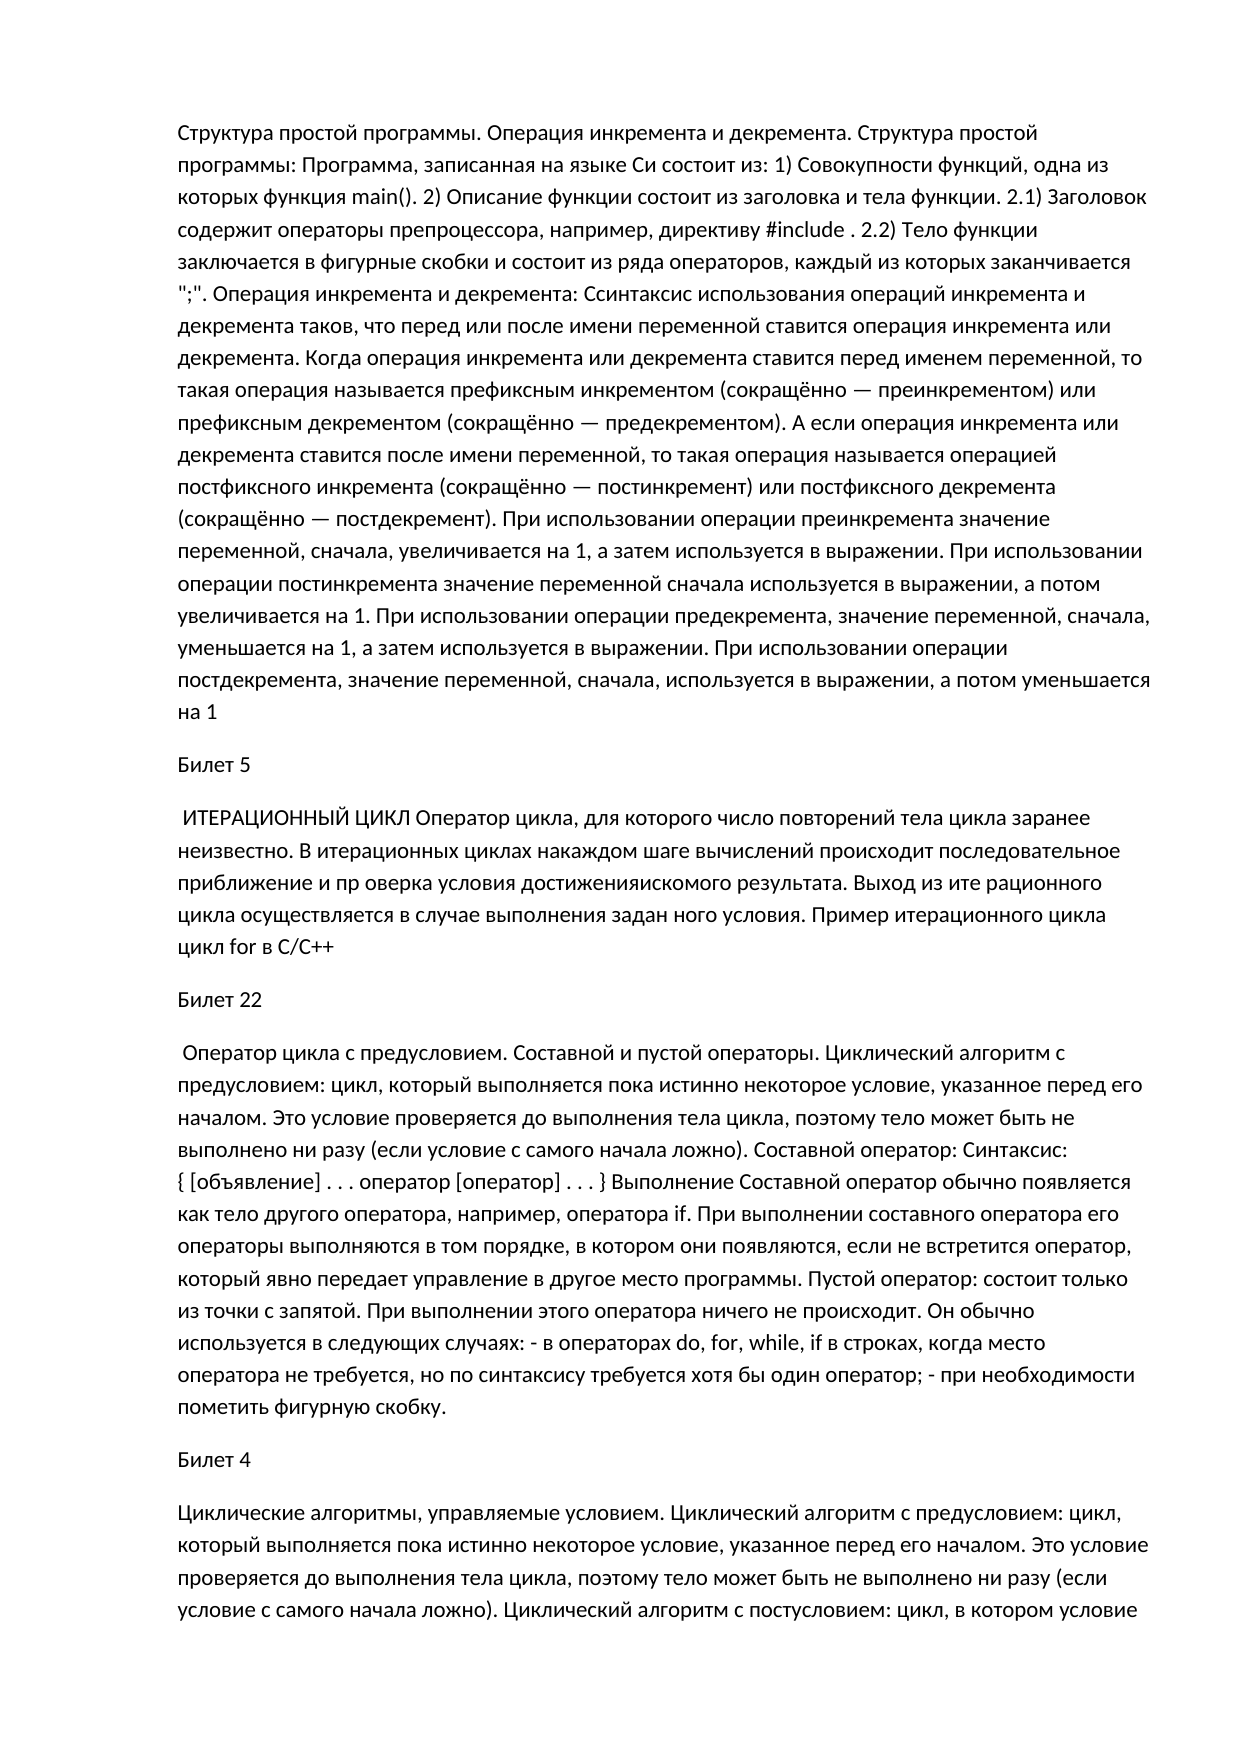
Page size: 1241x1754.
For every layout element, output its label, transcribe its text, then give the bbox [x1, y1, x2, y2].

text Билет 5 [177, 751, 1152, 778]
text ИТЕРАЦИОННЫЙ ЦИКЛ Оператор цикла, для которого число повторений тела цикла заранее неизвестно. В итерационных циклах накаждом шаге вычислений происходит последовательное приближение и пр оверка условия достиженияискомого результата. Выход из ите рационного цикла осуществляется в случае выполнения задан ного условия. Пример итерационного цикла цикл for в C/C++ [177, 803, 1152, 960]
text Оператор цикла с предусловием. Составной и пустой операторы. Циклический алгоритм с предусловием: цикл, который выполняется пока истинно некоторое условие, указанное перед его началом. Это условие проверяется до выполнения тела цикла, поэтому тело может быть не выполнено ни разу (если условие с самого начала ложно). Составной оператор: Синтаксис: { [объявление] . . . оператор [оператор] . . . } Выполнение Составной оператор обычно появляется как тело другого оператора, например, оператора if. При выполнении составного оператора его операторы выполняются в том порядке, в котором они появляются, если не встретится оператор, который явно передает управление в другое место программы. Пустой оператор: состоит только из точки с запятой. При выполнении этого оператора ничего не происходит. Он обычно используется в следующих случаях: - в операторах do, for, while, if в строках, когда место оператора не требуется, но по синтаксису требуется хотя бы один оператор; - при необходимости пометить фигурную скобку. [177, 1038, 1152, 1420]
text Билет 4 [177, 1445, 1152, 1473]
text Билет 22 [177, 985, 1152, 1013]
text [177, 1498, 1152, 1623]
text Структура простой программы. Операция инкремента и декремента. Структура простой программы: Программа, записанная на языке Си состоит из: 1) Совокупности функций, одна из которых функция main(). 2) Описание функции состоит из заголовка и тела функции. 2.1) Заголовок содержит операторы препроцессора, например, директиву #include . 2.2) Тело функции заключается в фигурные скобки и состоит из ряда операторов, каждый из которых заканчивается ";". Операция инкремента и декремента: Cсинтаксис использования операций инкремента и декремента таков, что перед или после имени переменной ставится операция инкремента или декремента. Когда операция инкремента или декремента ставится перед именем переменной, то такая операция называется префиксным инкрементом (сокращённо — преинкрементом) или префиксным декрементом (сокращённо — предекрементом). А если операция инкремента или декремента ставится после имени переменной, то такая операция называется операцией постфиксного инкремента (сокращённо — постинкремент) или постфиксного декремента (сокращённо — постдекремент). При использовании операции преинкремента значение переменной, сначала, увеличивается на 1, а затем используется в выражении. При использовании операции постинкремента значение переменной сначала используется в выражении, а потом увеличивается на 1. При использовании операции предекремента, значение переменной, сначала, уменьшается на 1, а затем используется в выражении. При использовании операции постдекремента, значение переменной, сначала, используется в выражении, а потом уменьшается на 1 [177, 118, 1152, 726]
